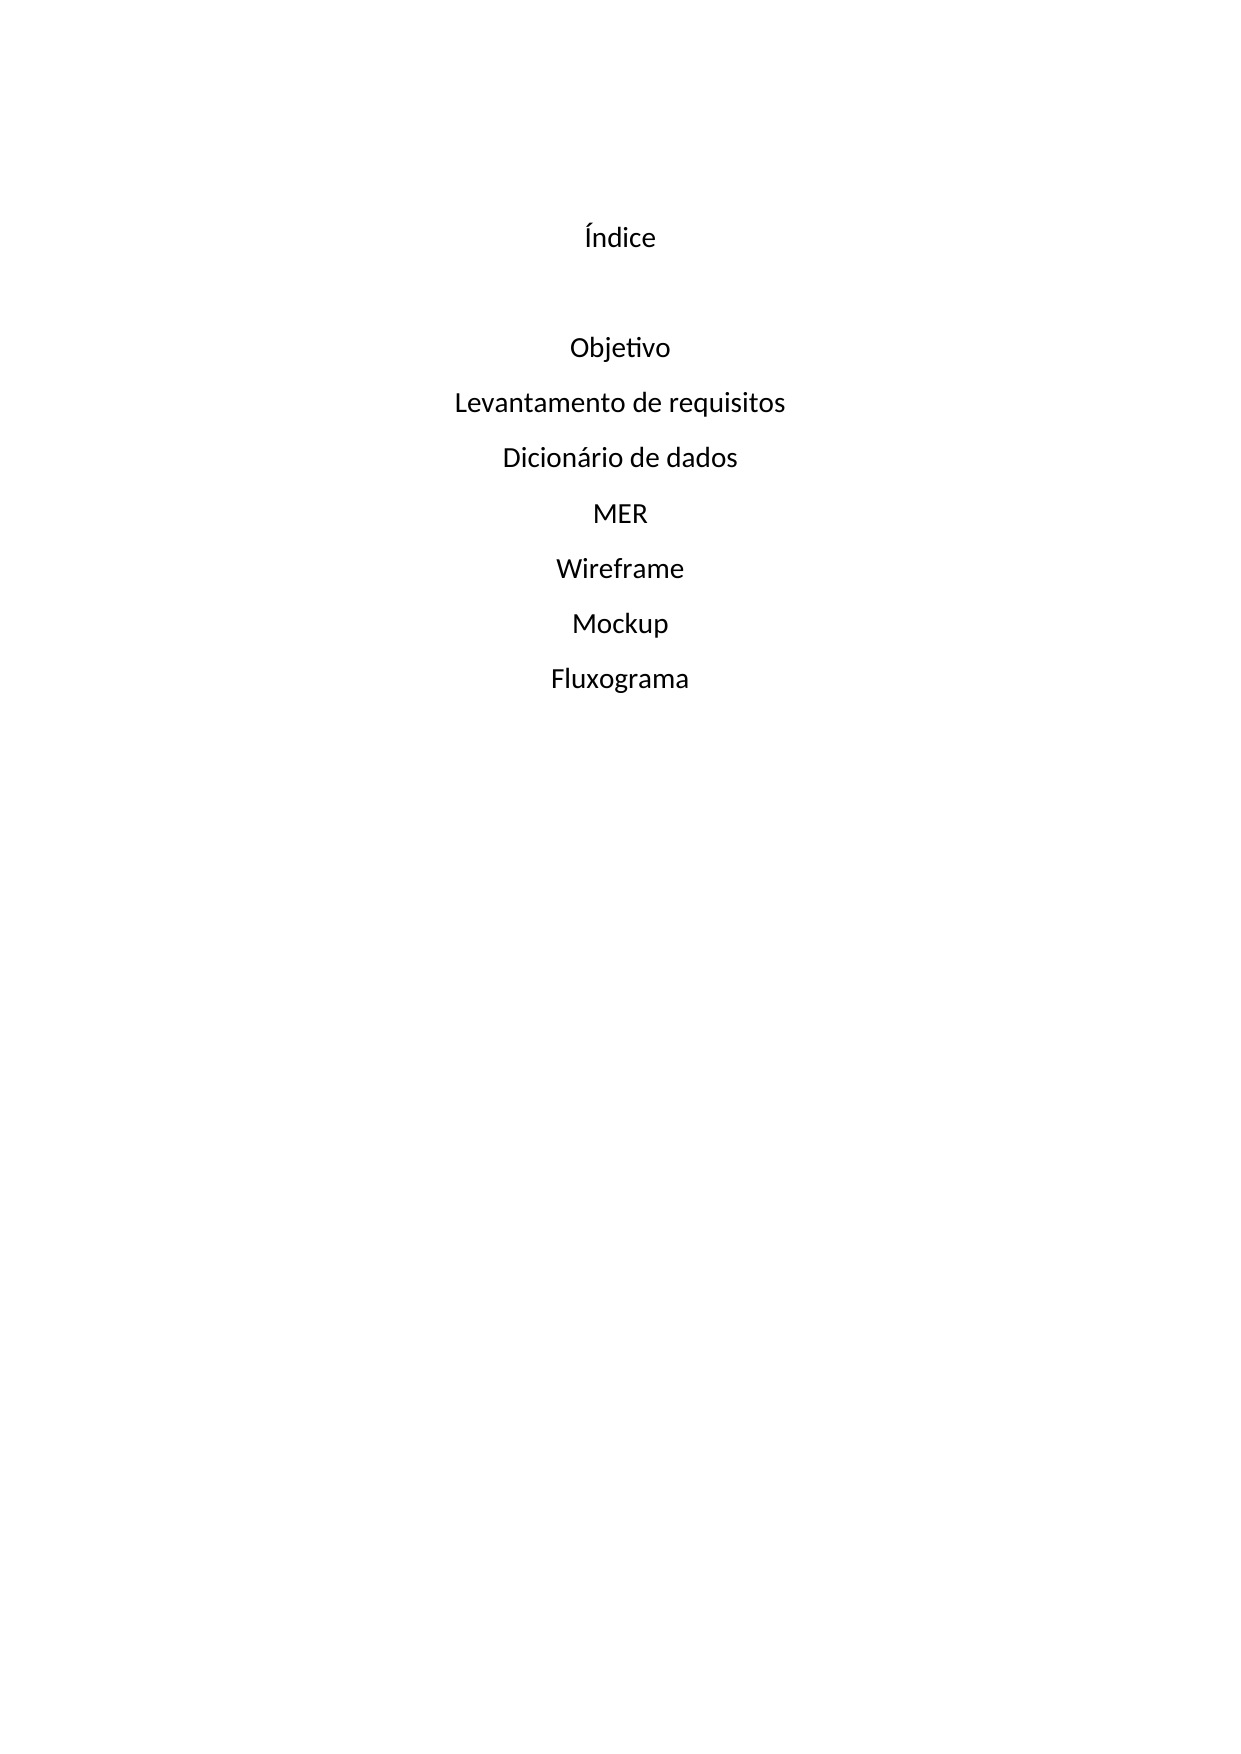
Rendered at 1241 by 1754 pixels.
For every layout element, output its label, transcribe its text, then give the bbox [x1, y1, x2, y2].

text Mockup [177, 605, 1063, 641]
text Levantamento de requisitos [177, 384, 1063, 420]
text MER [177, 495, 1063, 530]
text Objetivo [177, 329, 1063, 365]
text Fluxograma [177, 660, 1063, 696]
text Dicionário de dados [177, 439, 1063, 475]
text Índice [177, 219, 1063, 255]
text Wireframe [177, 550, 1063, 585]
